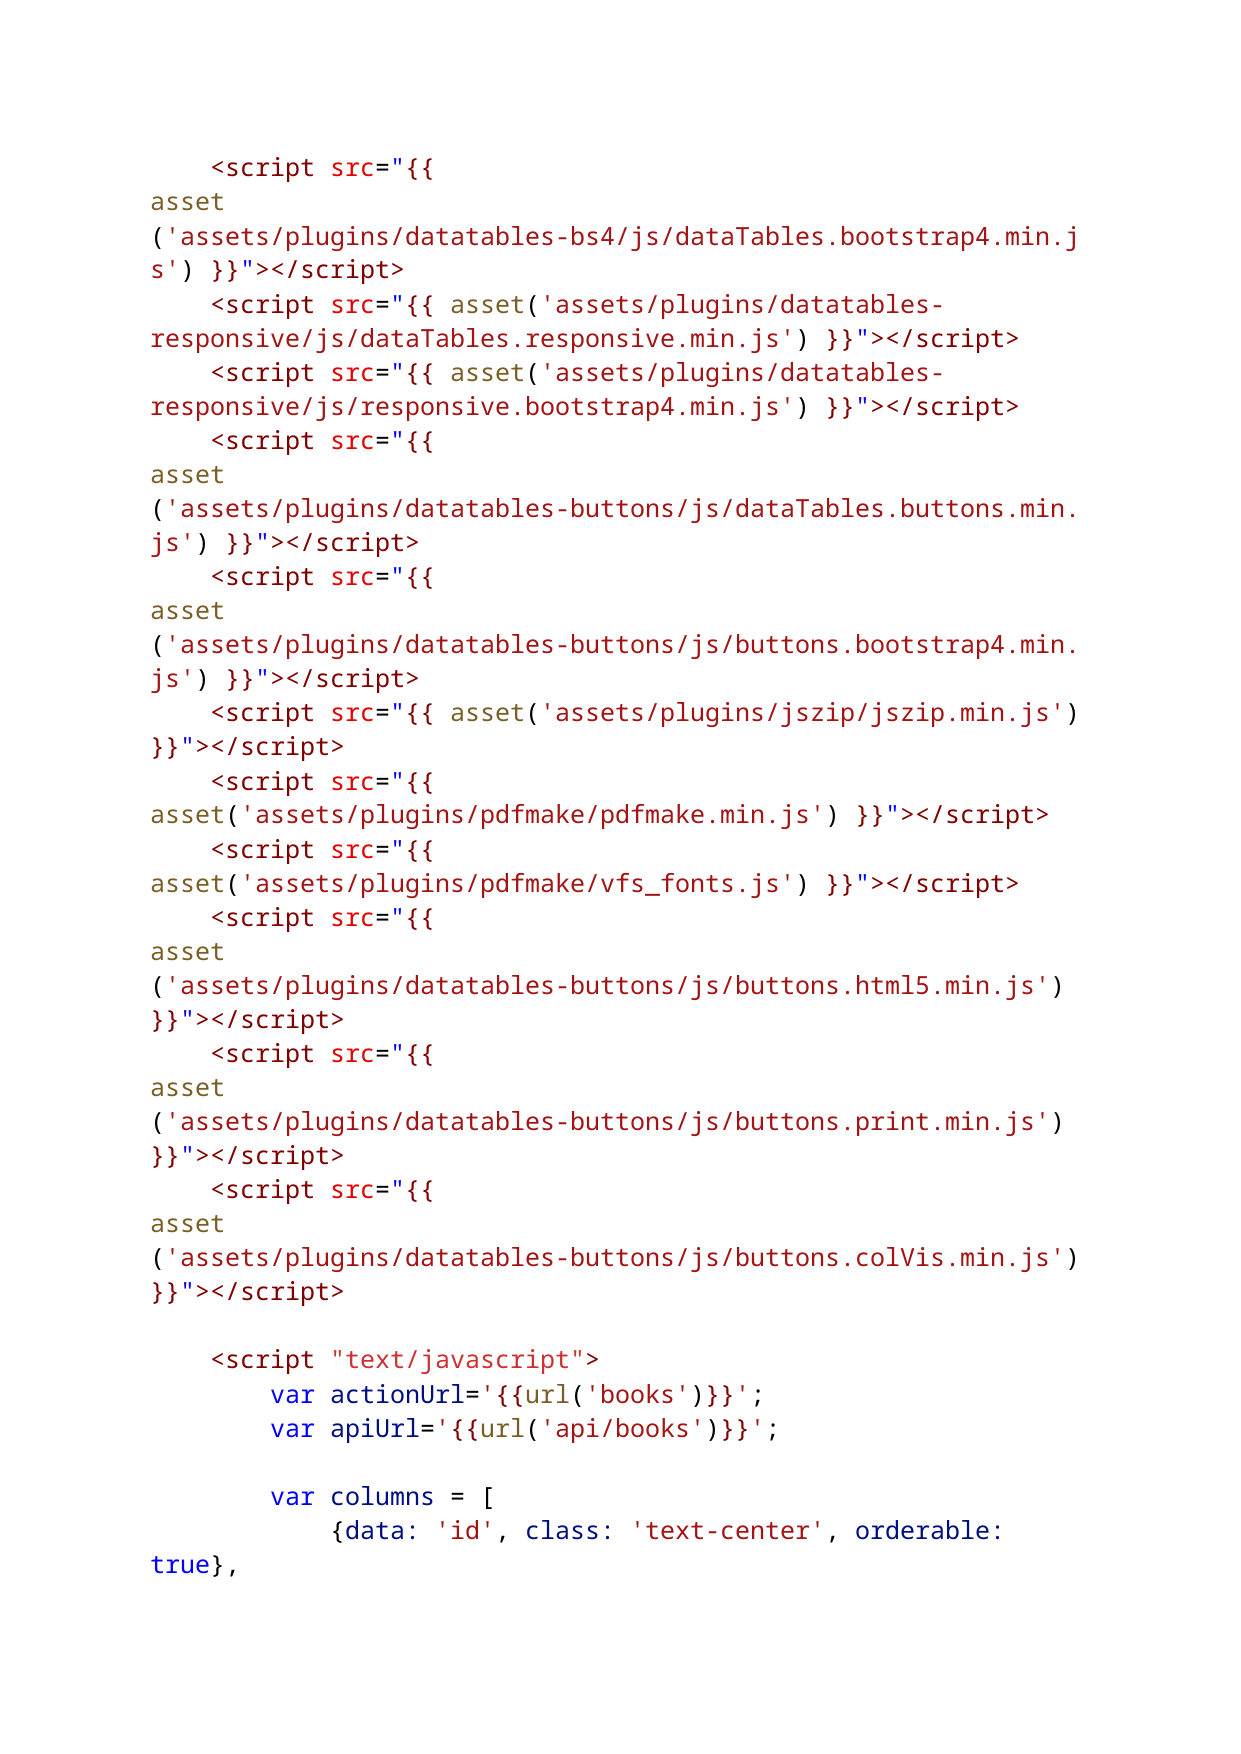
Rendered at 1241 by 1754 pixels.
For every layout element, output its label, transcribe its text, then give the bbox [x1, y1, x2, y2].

text <script src="{{ asset('assets/plugins/datatables-buttons/js/buttons.print.min.js') }}"></script> [150, 1036, 1090, 1172]
text <script src="{{ asset('assets/plugins/jszip/jszip.min.js') }}"></script> [150, 695, 1090, 763]
text <script src="{{ asset('assets/plugins/datatables-buttons/js/dataTables.buttons.min.js') }}"></script> [150, 422, 1090, 559]
text var apiUrl='{{url('api/books')}}'; [150, 1410, 1090, 1444]
text <script src="{{ asset('assets/plugins/datatables-buttons/js/buttons.html5.min.js') }}"></script> [150, 899, 1090, 1036]
text <script src="{{ asset('assets/plugins/datatables-responsive/js/dataTables.responsive.min.js') }}"></script> [150, 286, 1090, 354]
text <script src="{{ asset('assets/plugins/datatables-buttons/js/buttons.colVis.min.js') }}"></script> [150, 1172, 1090, 1308]
text <script src="{{ asset('assets/plugins/pdfmake/pdfmake.min.js') }}"></script> [150, 763, 1090, 831]
text <script src="{{ asset('assets/plugins/datatables-bs4/js/dataTables.bootstrap4.min.js') }}"></script> [150, 150, 1090, 286]
text var actionUrl='{{url('books')}}'; [150, 1376, 1090, 1410]
text <script src="{{ asset('assets/plugins/datatables-responsive/js/responsive.bootstrap4.min.js') }}"></script> [150, 354, 1090, 422]
text var columns = [ [150, 1478, 1090, 1512]
text <script src="{{ asset('assets/plugins/pdfmake/vfs_fonts.js') }}"></script> [150, 831, 1090, 899]
text {data: 'id', class: 'text-center', orderable: true}, [150, 1512, 1090, 1581]
text <script src="{{ asset('assets/plugins/datatables-buttons/js/buttons.bootstrap4.min.js') }}"></script> [150, 559, 1090, 695]
text <script "text/javascript"> [150, 1342, 1090, 1376]
